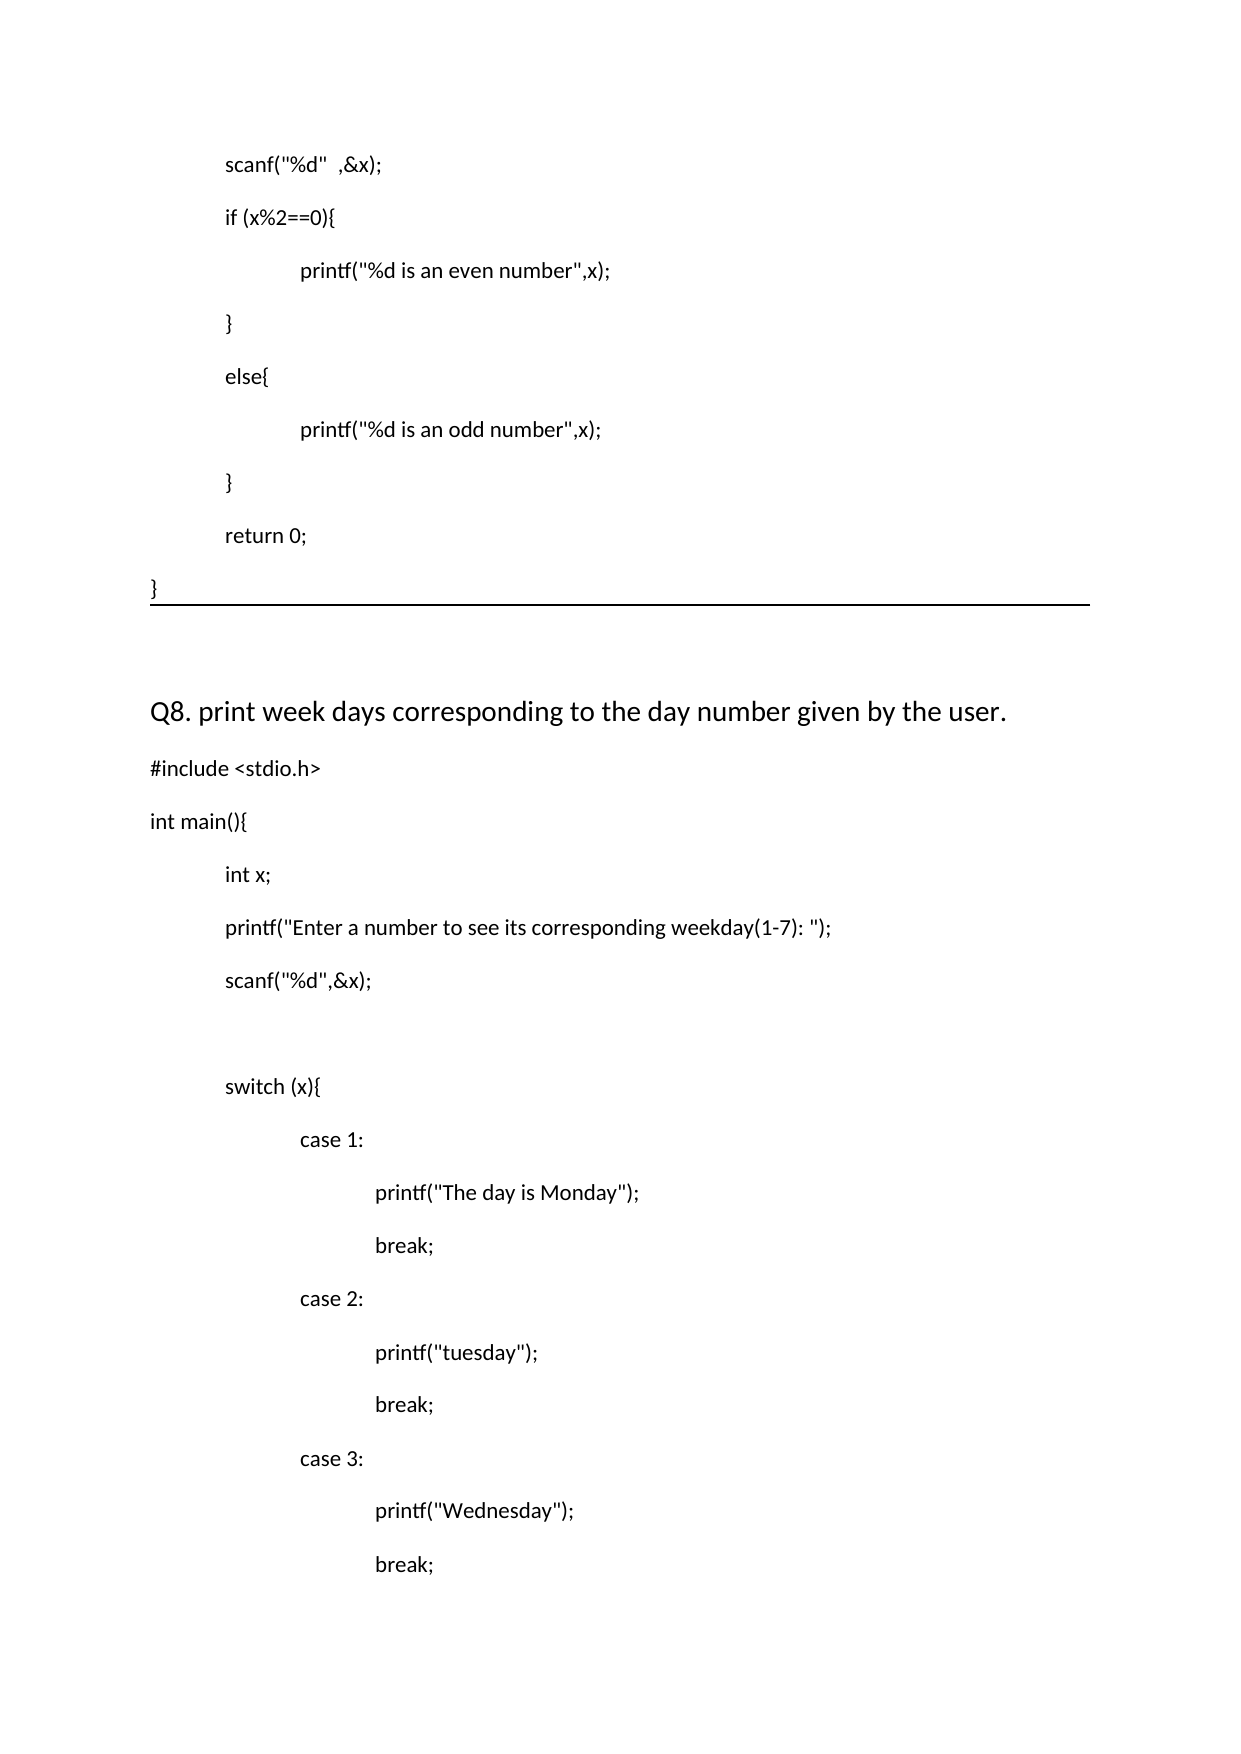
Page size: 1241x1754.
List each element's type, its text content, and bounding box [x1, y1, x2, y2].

text } [150, 309, 1090, 337]
text } [150, 468, 1090, 496]
text case 3: [150, 1444, 1090, 1472]
text printf("Wednesday"); [150, 1497, 1090, 1525]
text printf("Enter a number to see its corresponding weekday(1-7): "); [150, 913, 1090, 941]
text break; [150, 1232, 1090, 1259]
text printf("%d is an odd number",x); [150, 415, 1090, 443]
text #include <stdio.h> [150, 754, 1090, 782]
text printf("The day is Monday"); [150, 1178, 1090, 1207]
text int x; [150, 860, 1090, 888]
text case 2: [150, 1284, 1090, 1313]
text else{ [150, 362, 1090, 390]
text Q8. print week days corresponding to the day number given by the user. [150, 693, 1090, 728]
text case 1: [150, 1126, 1090, 1153]
text printf("%d is an even number",x); [150, 256, 1090, 284]
text break; [150, 1391, 1090, 1419]
text if (x%2==0){ [150, 203, 1090, 231]
text return 0; [150, 521, 1090, 549]
text scanf("%d",&x); [150, 966, 1090, 994]
text switch (x){ [150, 1072, 1090, 1101]
text break; [150, 1550, 1090, 1578]
text printf("tuesday"); [150, 1338, 1090, 1366]
text int main(){ [150, 807, 1090, 835]
text scanf("%d" ,&x); [150, 150, 1090, 178]
text } [150, 574, 1090, 604]
